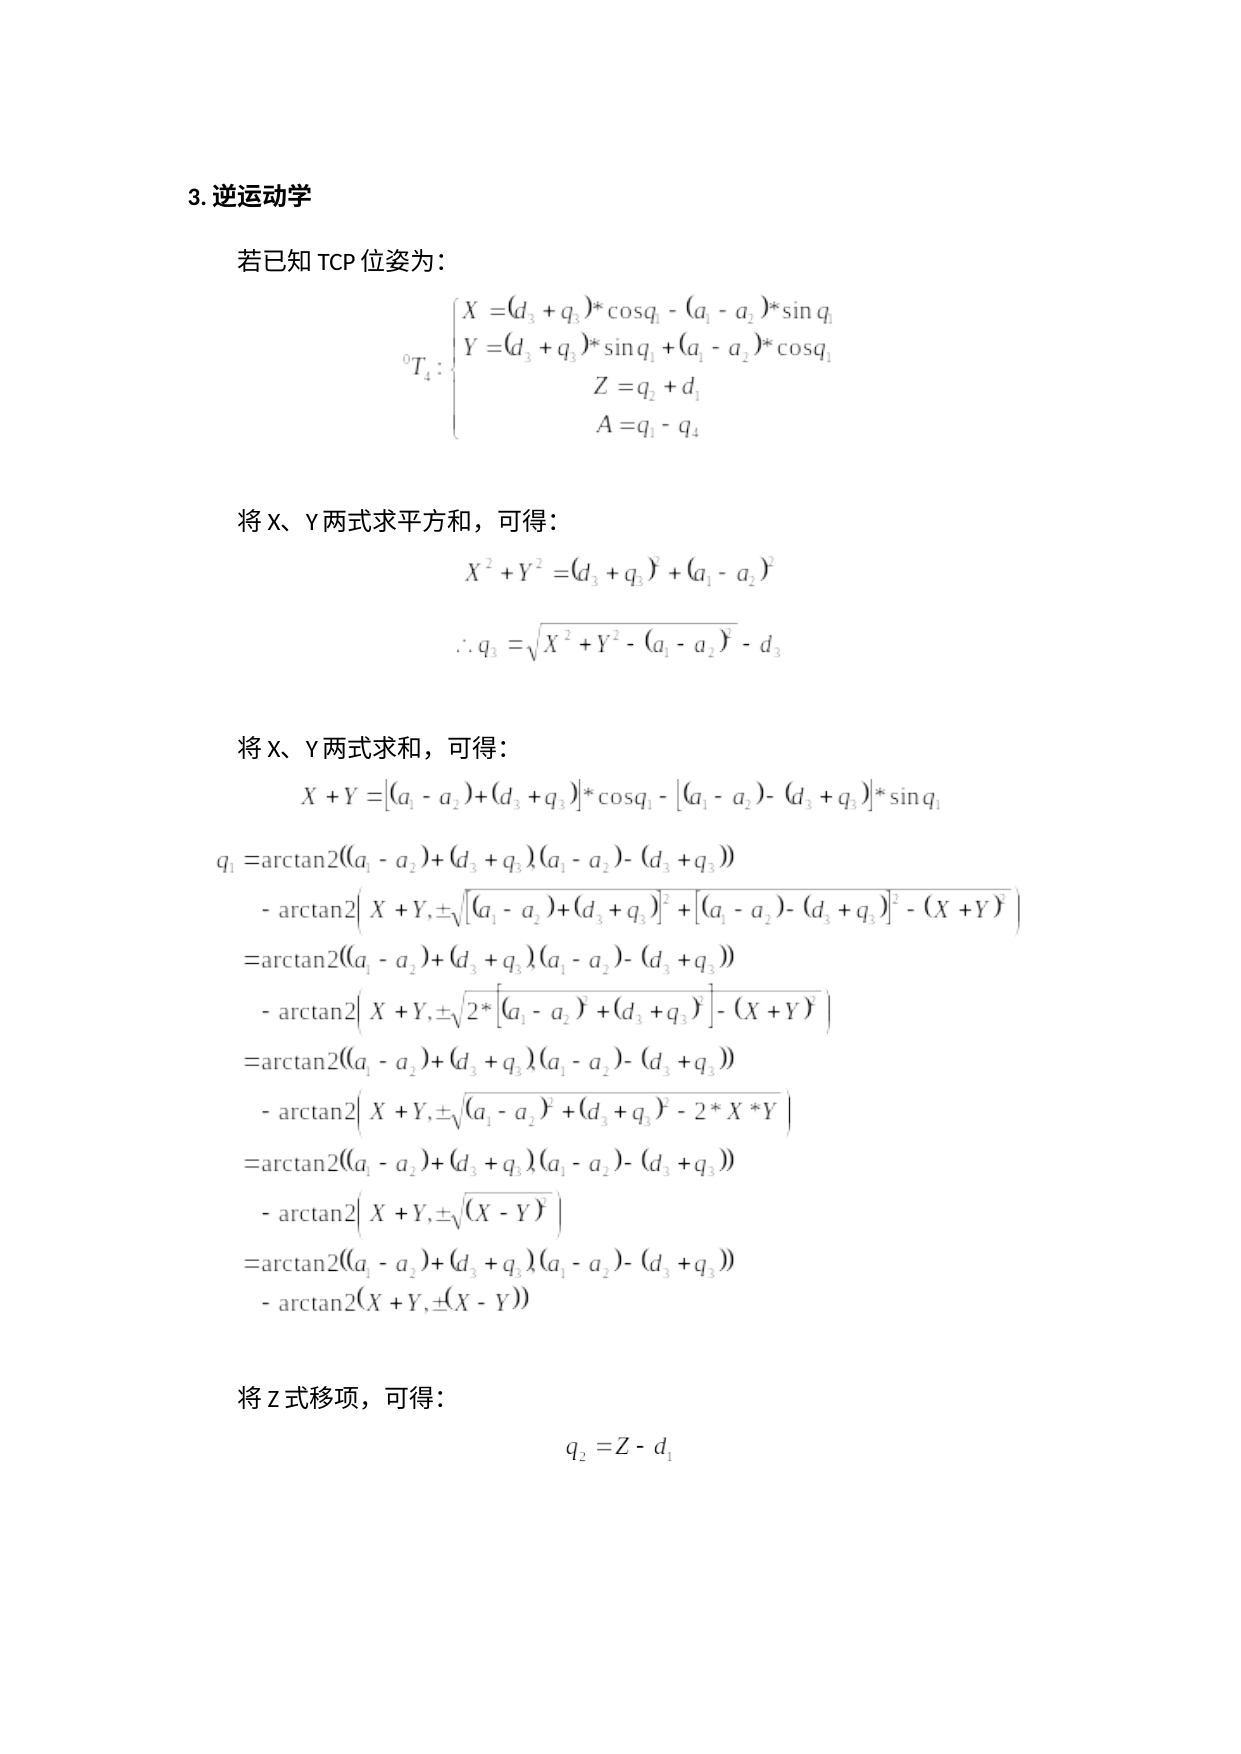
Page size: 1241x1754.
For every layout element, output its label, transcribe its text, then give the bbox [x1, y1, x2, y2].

text 若已知TCP位姿为： [187, 227, 1053, 292]
text 将X、Y两式求平方和，可得： [187, 487, 1053, 552]
list 逆运动学 [187, 162, 1053, 227]
text 将Z式移项，可得： [187, 1364, 1053, 1429]
text 将X、Y两式求和，可得： [187, 714, 1053, 779]
